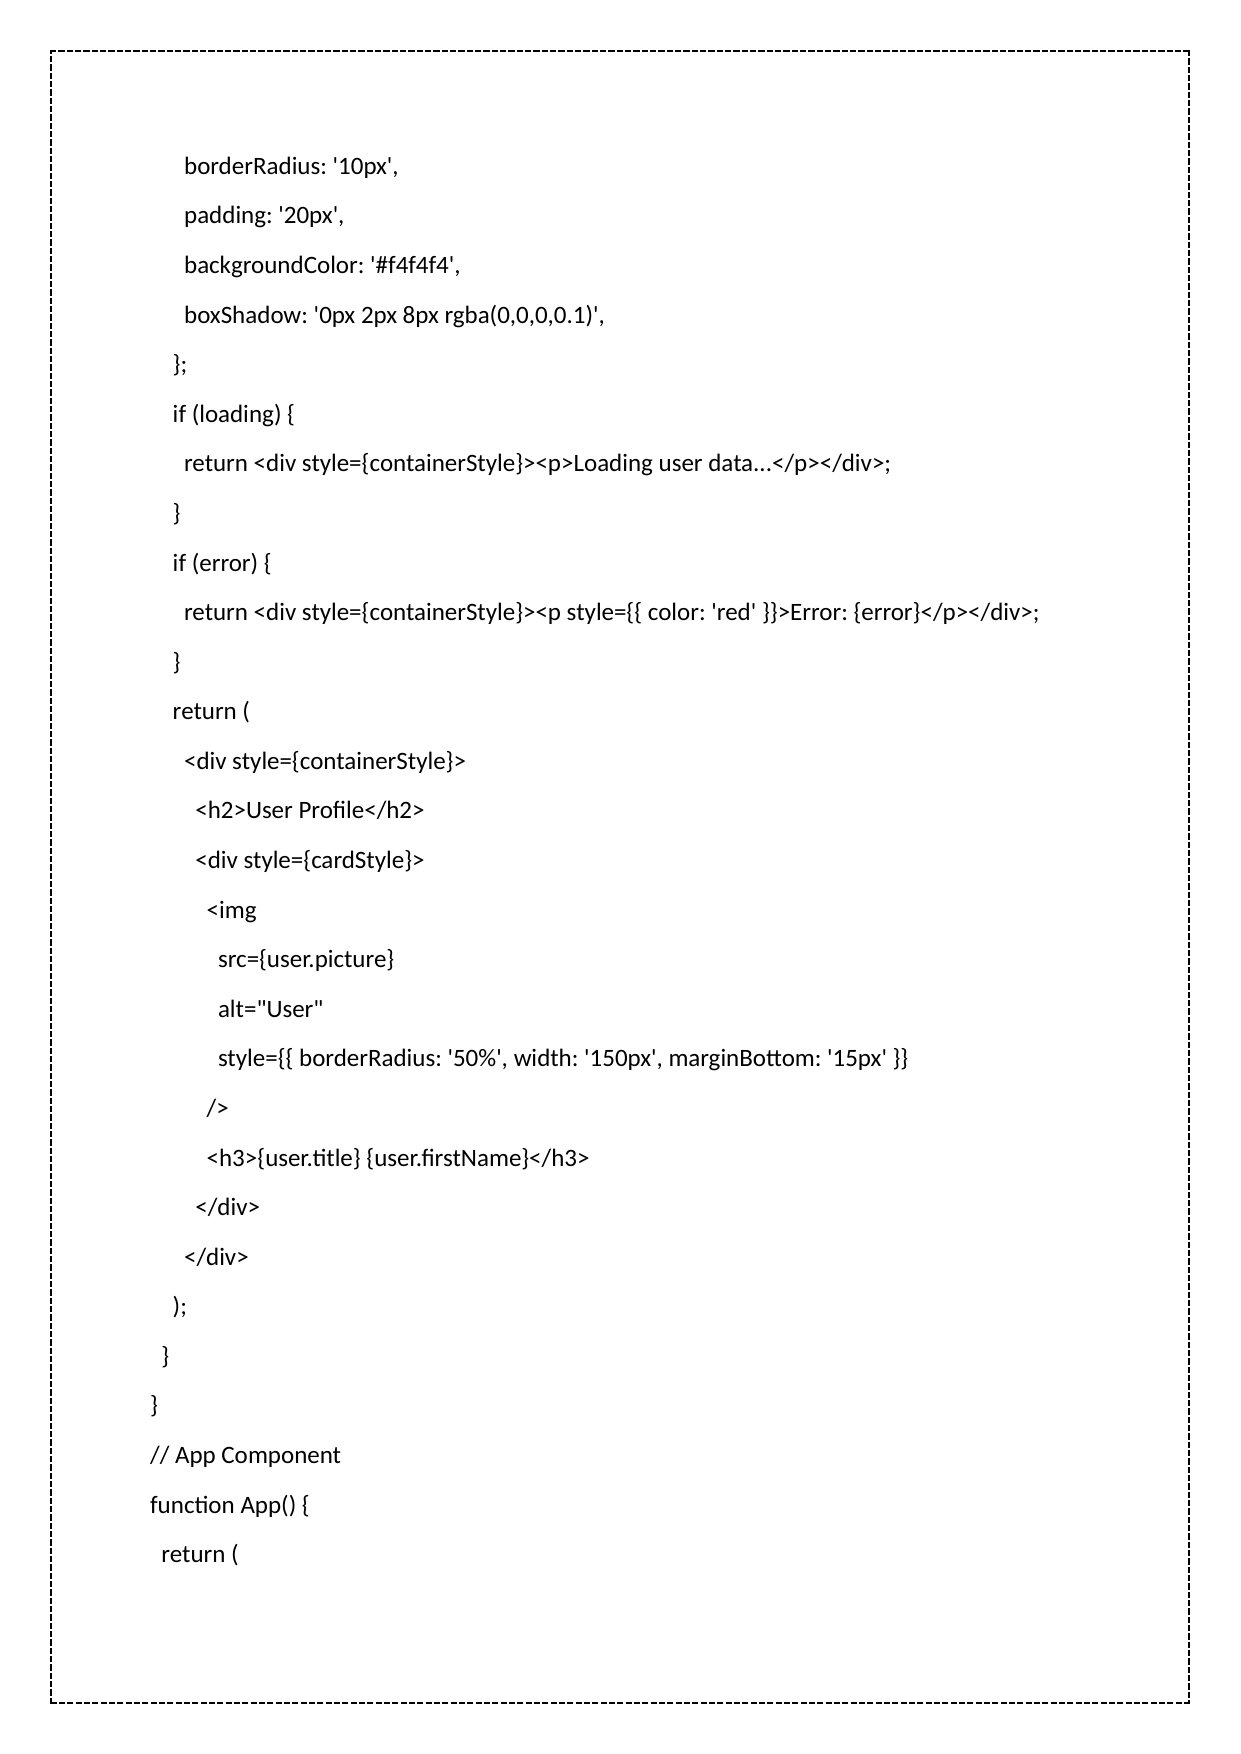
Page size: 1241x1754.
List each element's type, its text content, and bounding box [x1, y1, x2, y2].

text } [150, 646, 1090, 676]
text /> [150, 1092, 1090, 1123]
text <img [150, 894, 1090, 924]
text </div> [150, 1241, 1090, 1271]
text boxShadow: '0px 2px 8px rgba(0,0,0,0.1)', [150, 299, 1090, 329]
text return ( [150, 695, 1090, 726]
text alt="User" [150, 993, 1090, 1023]
text }; [150, 348, 1090, 379]
text src={user.picture} [150, 943, 1090, 974]
text style={{ borderRadius: '50%', width: '150px', marginBottom: '15px' }} [150, 1042, 1090, 1073]
text padding: '20px', [150, 199, 1090, 230]
text <h3>{user.title} {user.firstName}</h3> [150, 1142, 1090, 1172]
text ); [150, 1290, 1090, 1321]
text if (error) { [150, 547, 1090, 577]
text return ( [150, 1538, 1090, 1569]
text } [150, 1389, 1090, 1420]
text backgroundColor: '#f4f4f4', [150, 249, 1090, 280]
text function App() { [150, 1489, 1090, 1519]
text <div style={containerStyle}> [150, 745, 1090, 776]
text return <div style={containerStyle}><p>Loading user data...</p></div>; [150, 447, 1090, 478]
text } [150, 1340, 1090, 1371]
text } [150, 497, 1090, 528]
text return <div style={containerStyle}><p style={{ color: 'red' }}>Error: {error}</p></div>; [150, 596, 1090, 627]
text if (loading) { [150, 398, 1090, 428]
text </div> [150, 1191, 1090, 1222]
text // App Component [150, 1439, 1090, 1470]
text borderRadius: '10px', [150, 150, 1090, 181]
text <div style={cardStyle}> [150, 844, 1090, 875]
text <h2>User Profile</h2> [150, 794, 1090, 825]
